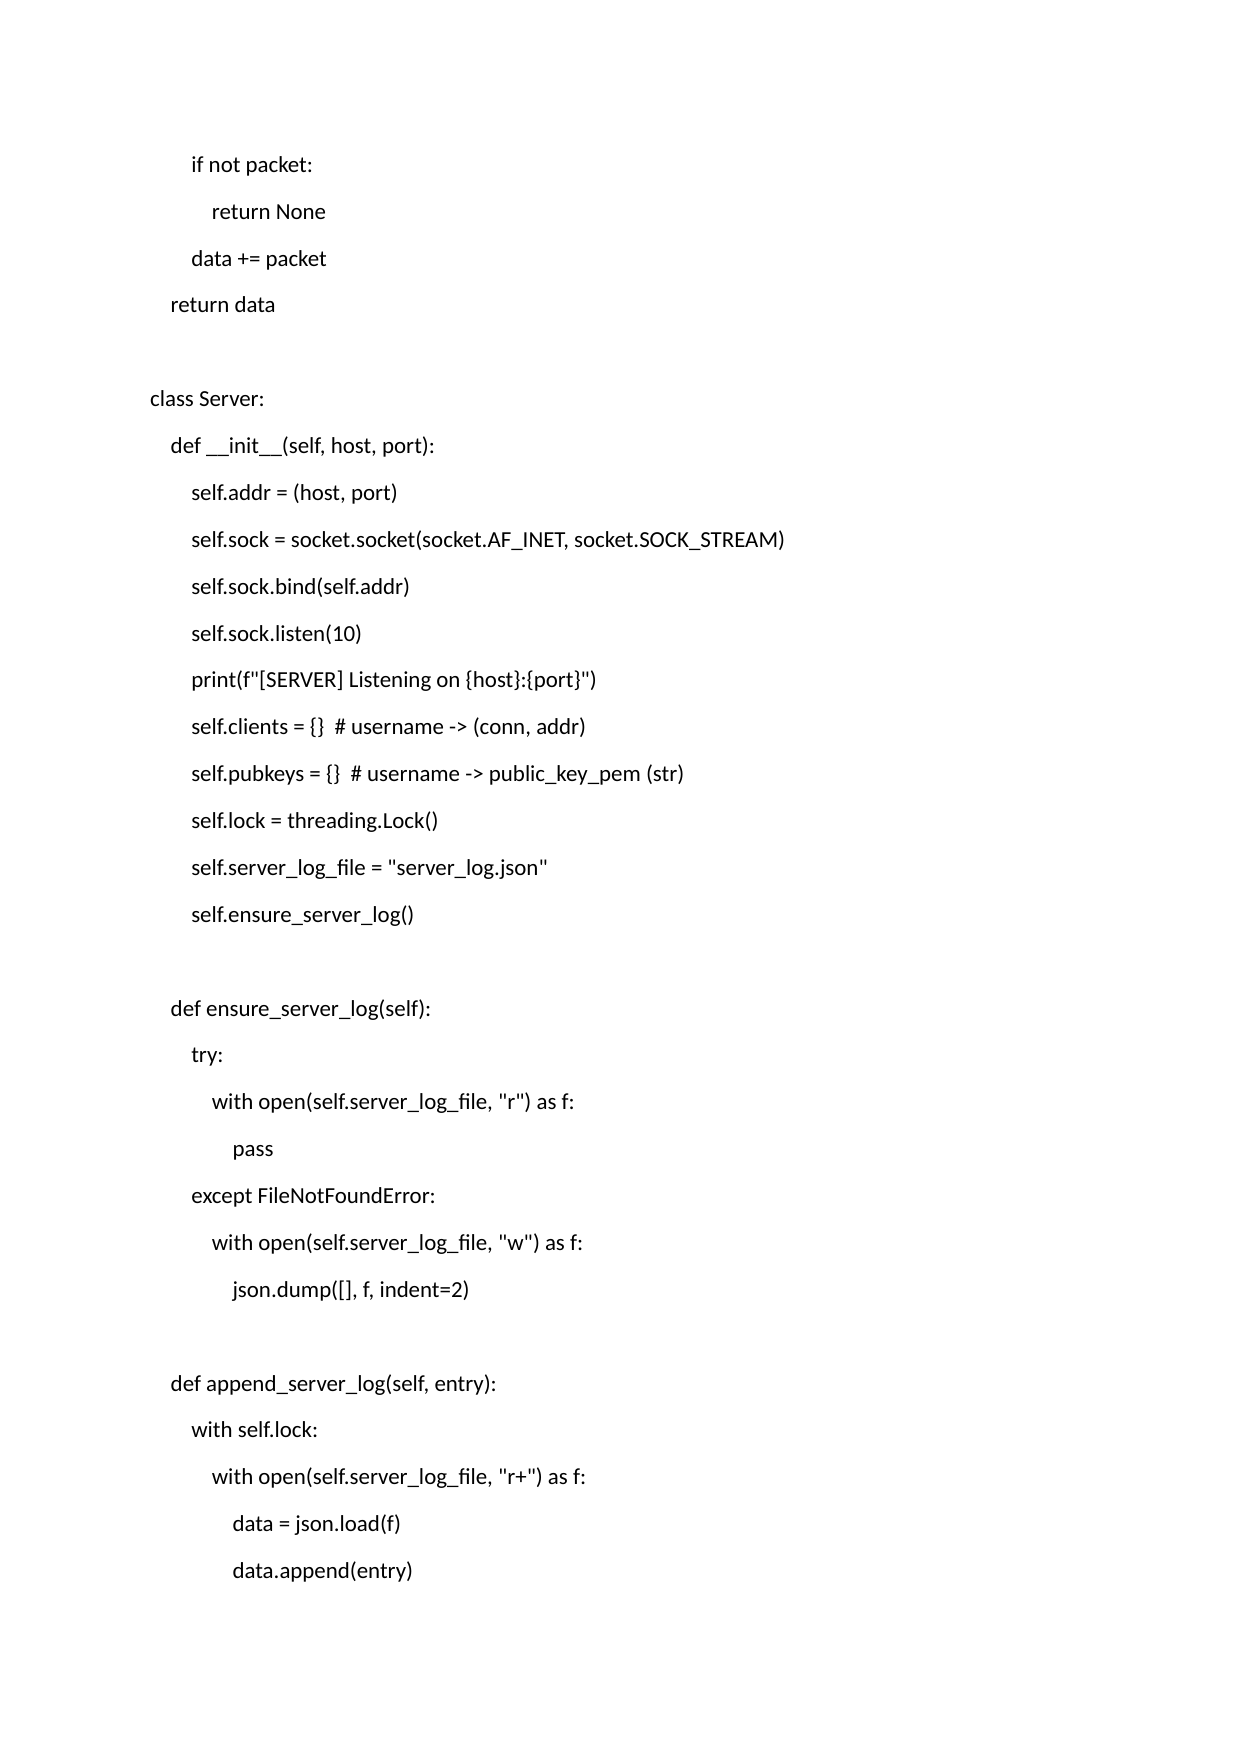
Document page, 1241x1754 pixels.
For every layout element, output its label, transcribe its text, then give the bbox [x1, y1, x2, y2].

text with open(self.server_log_file, "r+") as f: [150, 1462, 1090, 1491]
text data += packet [150, 244, 1090, 272]
text self.ensure_server_log() [150, 900, 1090, 928]
text self.addr = (host, port) [150, 478, 1090, 506]
text return data [150, 291, 1090, 319]
text pass [150, 1134, 1090, 1162]
text data.append(entry) [150, 1556, 1090, 1584]
text def ensure_server_log(self): [150, 994, 1090, 1022]
text self.pubkeys = {} # username -> public_key_pem (str) [150, 759, 1090, 787]
text json.dump([], f, indent=2) [150, 1275, 1090, 1303]
text self.clients = {} # username -> (conn, addr) [150, 712, 1090, 741]
text self.sock.listen(10) [150, 619, 1090, 647]
text self.sock.bind(self.addr) [150, 572, 1090, 600]
text if not packet: [150, 150, 1090, 178]
text data = json.load(f) [150, 1509, 1090, 1537]
text self.sock = socket.socket(socket.AF_INET, socket.SOCK_STREAM) [150, 525, 1090, 553]
text def append_server_log(self, entry): [150, 1369, 1090, 1397]
text self.lock = threading.Lock() [150, 806, 1090, 834]
text with open(self.server_log_file, "w") as f: [150, 1228, 1090, 1256]
text with open(self.server_log_file, "r") as f: [150, 1087, 1090, 1116]
text except FileNotFoundError: [150, 1181, 1090, 1209]
text try: [150, 1041, 1090, 1069]
text def __init__(self, host, port): [150, 431, 1090, 459]
text class Server: [150, 384, 1090, 412]
text return None [150, 197, 1090, 225]
text self.server_log_file = "server_log.json" [150, 853, 1090, 881]
text print(f"[SERVER] Listening on {host}:{port}") [150, 666, 1090, 694]
text with self.lock: [150, 1416, 1090, 1444]
